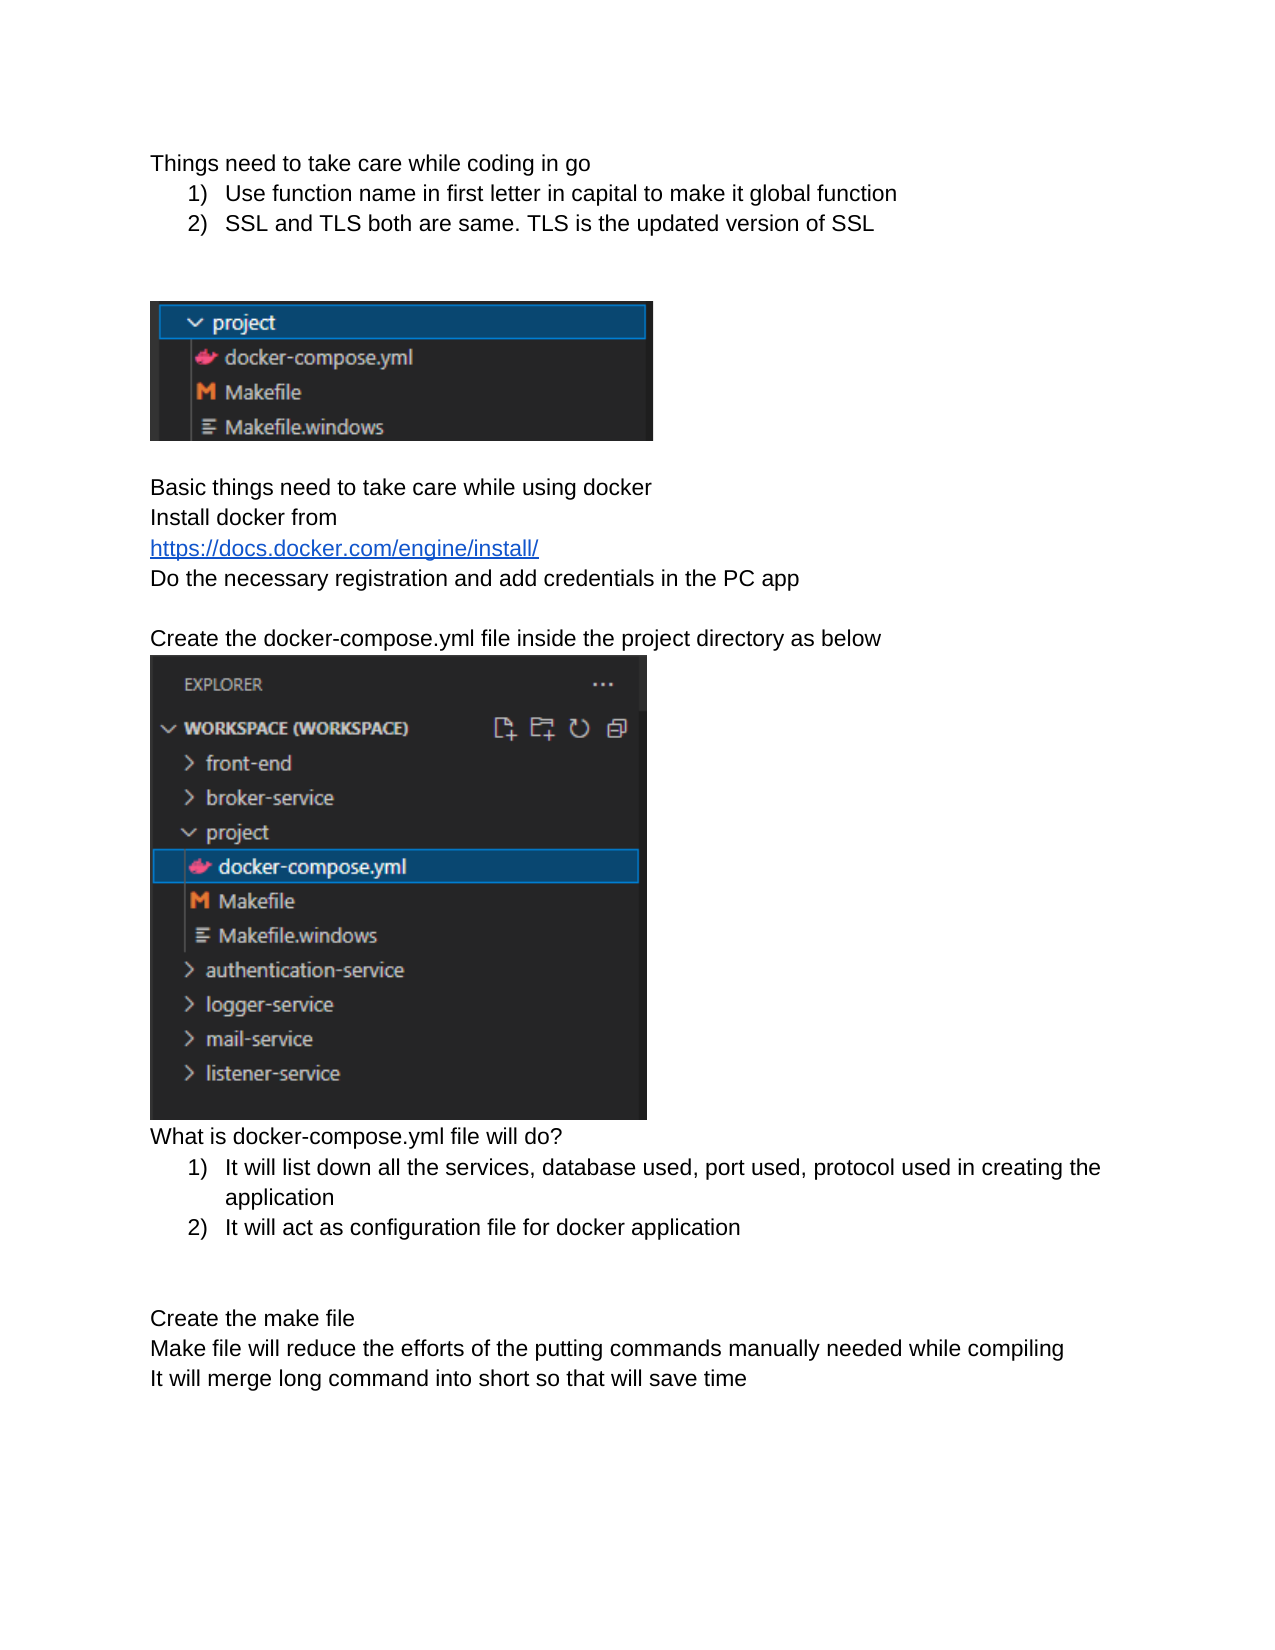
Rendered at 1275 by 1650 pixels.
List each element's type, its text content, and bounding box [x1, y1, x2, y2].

text Create the docker-compose.yml file inside the project directory as below [150, 625, 1125, 652]
text Install docker from [150, 504, 1125, 531]
text Basic things need to take care while using docker [150, 474, 1125, 501]
text Make file will reduce the efforts of the putting commands manually needed while compiling [150, 1335, 1125, 1361]
picture [150, 301, 654, 441]
text Do the necessary registration and add credentials in the PC app [150, 565, 1125, 591]
text Create the make file [150, 1304, 1125, 1331]
text It will merge long command into short so that will save time [150, 1365, 1125, 1391]
list It will act as configuration file for docker application [187, 1214, 1125, 1240]
picture [150, 655, 647, 1120]
text https://docs.docker.com/engine/install/ [150, 534, 1125, 561]
text What is docker-compose.yml file will do? [150, 1123, 1125, 1150]
list Use function name in first letter in capital to make it global function [187, 180, 1125, 207]
text Things need to take care while coding in go [150, 150, 1125, 176]
list It will list down all the services, database used, port used, protocol used in creating the application [187, 1153, 1125, 1210]
list SSL and TLS both are same. TLS is the updated version of SSL [187, 210, 1125, 237]
